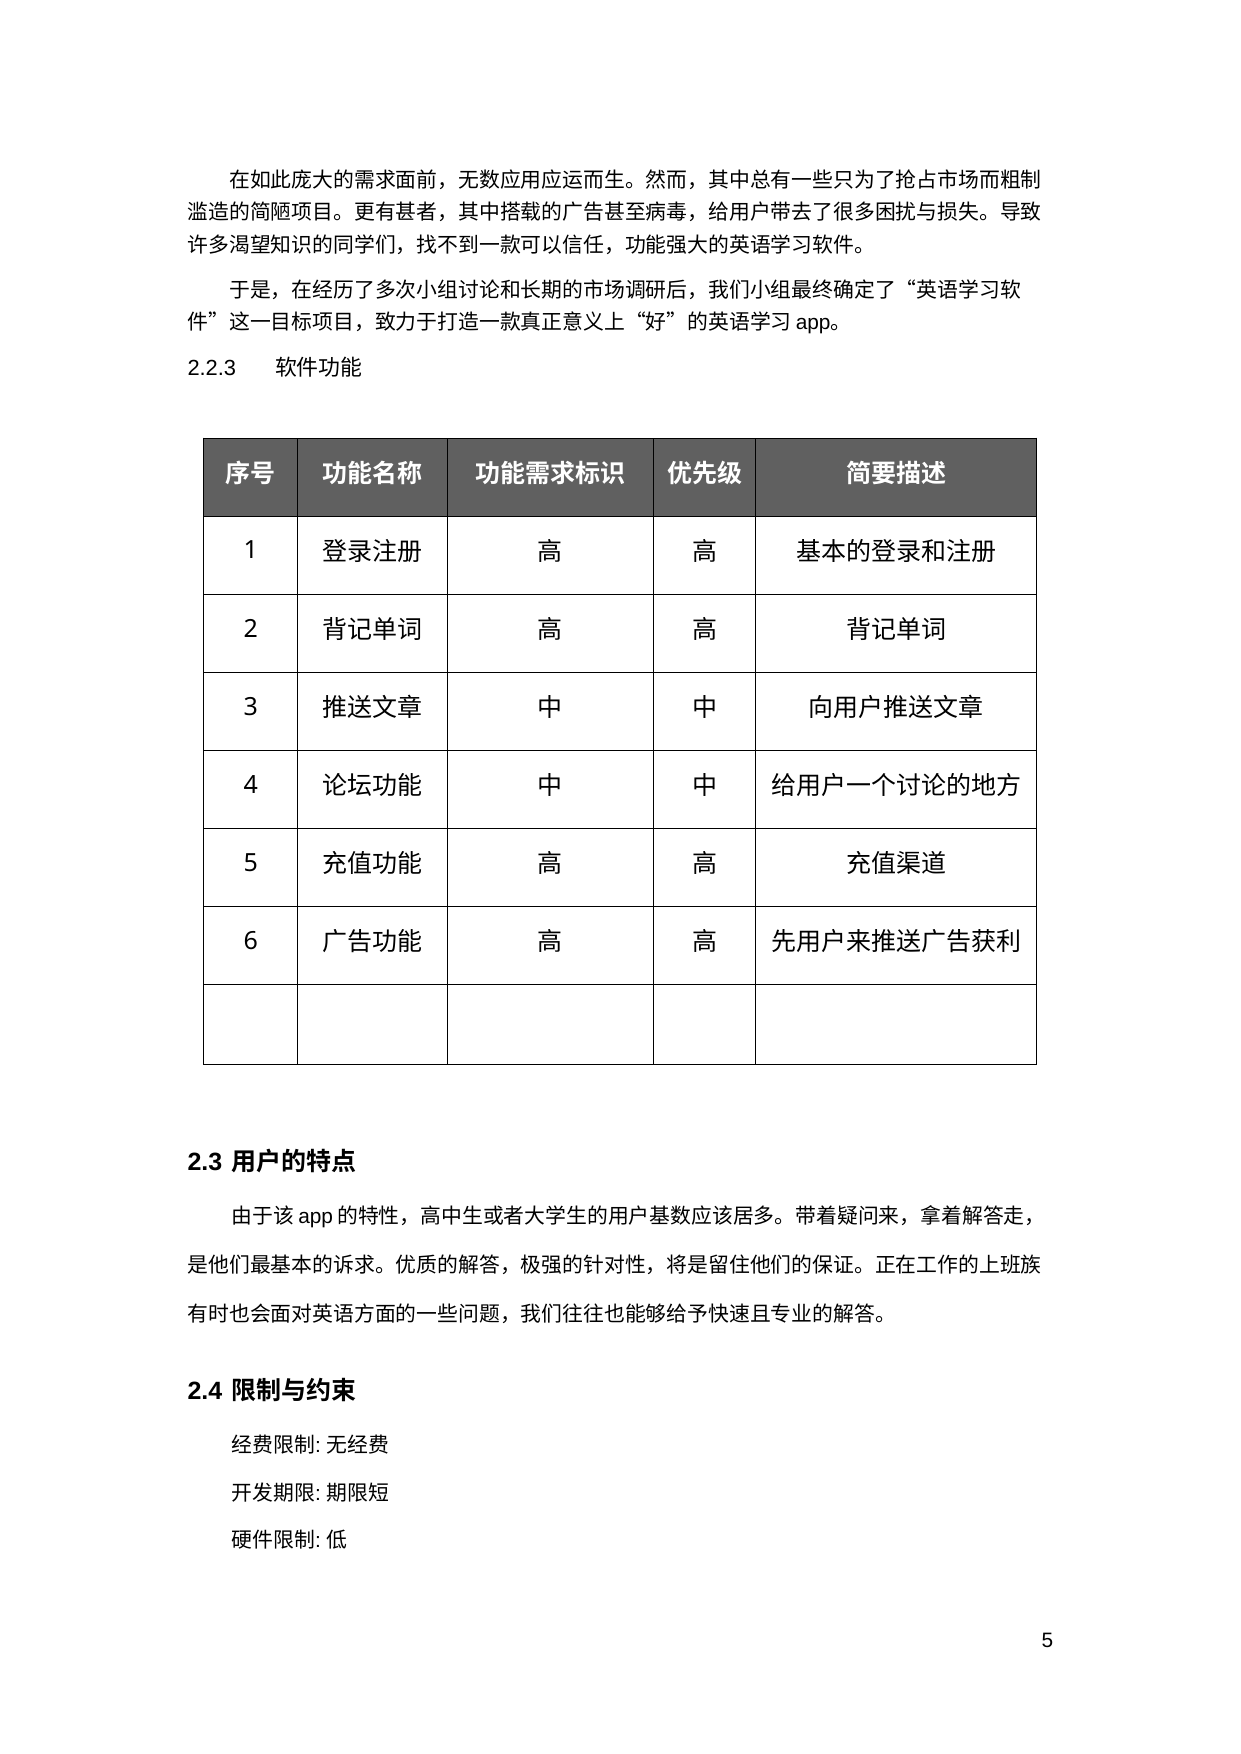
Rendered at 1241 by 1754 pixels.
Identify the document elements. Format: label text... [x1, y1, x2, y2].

table_header 简要描述 [756, 439, 1036, 516]
table_cell 登录注册 [298, 517, 447, 594]
text 在如此庞大的需求面前，无数应用应运而生。然而，其中总有一些只为了抢占市场而粗制滥造的简陋项目。更有甚者，其中搭载的广告甚至病毒，给用户带去了很多困扰与损失。导致许多渴望知识的同学们，找不到一款可以信任，功能强大的英语学习软件。 [187, 162, 1053, 259]
table_cell 高 [448, 829, 653, 906]
text 开发期限: 期限短 [187, 1475, 1053, 1507]
table_cell 背记单词 [756, 595, 1036, 672]
table_header 优先级 [654, 439, 755, 516]
table_cell 论坛功能 [298, 751, 447, 828]
table_cell 基本的登录和注册 [756, 517, 1036, 594]
table_cell 5 [204, 829, 297, 906]
table_cell 高 [448, 517, 653, 594]
table_cell 中 [448, 673, 653, 750]
table_cell 高 [654, 595, 755, 672]
table_cell 中 [654, 751, 755, 828]
table_cell 6 [204, 907, 297, 984]
table_cell [756, 985, 1036, 1064]
table_cell 向用户推送文章 [756, 673, 1036, 750]
table_cell 高 [654, 907, 755, 984]
table_cell 中 [654, 673, 755, 750]
table_cell 高 [448, 907, 653, 984]
table_cell 高 [448, 595, 653, 672]
table_cell 广告功能 [298, 907, 447, 984]
text 于是，在经历了多次小组讨论和长期的市场调研后，我们小组最终确定了“英语学习软件”这一目标项目，致力于打造一款真正意义上“好”的英语学习app。 [187, 272, 1053, 337]
table_cell 4 [204, 751, 297, 828]
text 经费限制: 无经费 [187, 1427, 1053, 1460]
table_cell 2 [204, 595, 297, 672]
table_header 序号 [204, 439, 297, 516]
subtitle 软件功能 [187, 349, 1053, 382]
table_cell [448, 985, 653, 1064]
table_cell 先用户来推送广告获利 [756, 907, 1036, 984]
table_cell 3 [204, 673, 297, 750]
table_cell [654, 985, 755, 1064]
table_cell 高 [654, 829, 755, 906]
subtitle 用户的特点 [187, 1127, 1053, 1192]
table_header 功能需求标识 [448, 439, 653, 516]
subtitle 限制与约束 [187, 1356, 1053, 1421]
table_cell 高 [654, 517, 755, 594]
table_cell 给用户一个讨论的地方 [756, 751, 1036, 828]
table_cell 推送文章 [298, 673, 447, 750]
text 硬件限制: 低 [187, 1522, 1053, 1555]
table_cell 中 [448, 751, 653, 828]
table_cell 背记单词 [298, 595, 447, 672]
text 由于该app的特性，高中生或者大学生的用户基数应该居多。带着疑问来，拿着解答走，是他们最基本的诉求。优质的解答，极强的针对性，将是留住他们的保证。正在工作的上班族有时也会面对英语方面的一些问题，我们往往也能够给予快速且专业的解答。 [187, 1198, 1053, 1328]
table_cell [204, 985, 297, 1064]
table_cell 充值功能 [298, 829, 447, 906]
table_cell 充值渠道 [756, 829, 1036, 906]
table_cell 1 [204, 517, 297, 594]
table_cell [298, 985, 447, 1064]
table_header 功能名称 [298, 439, 447, 516]
